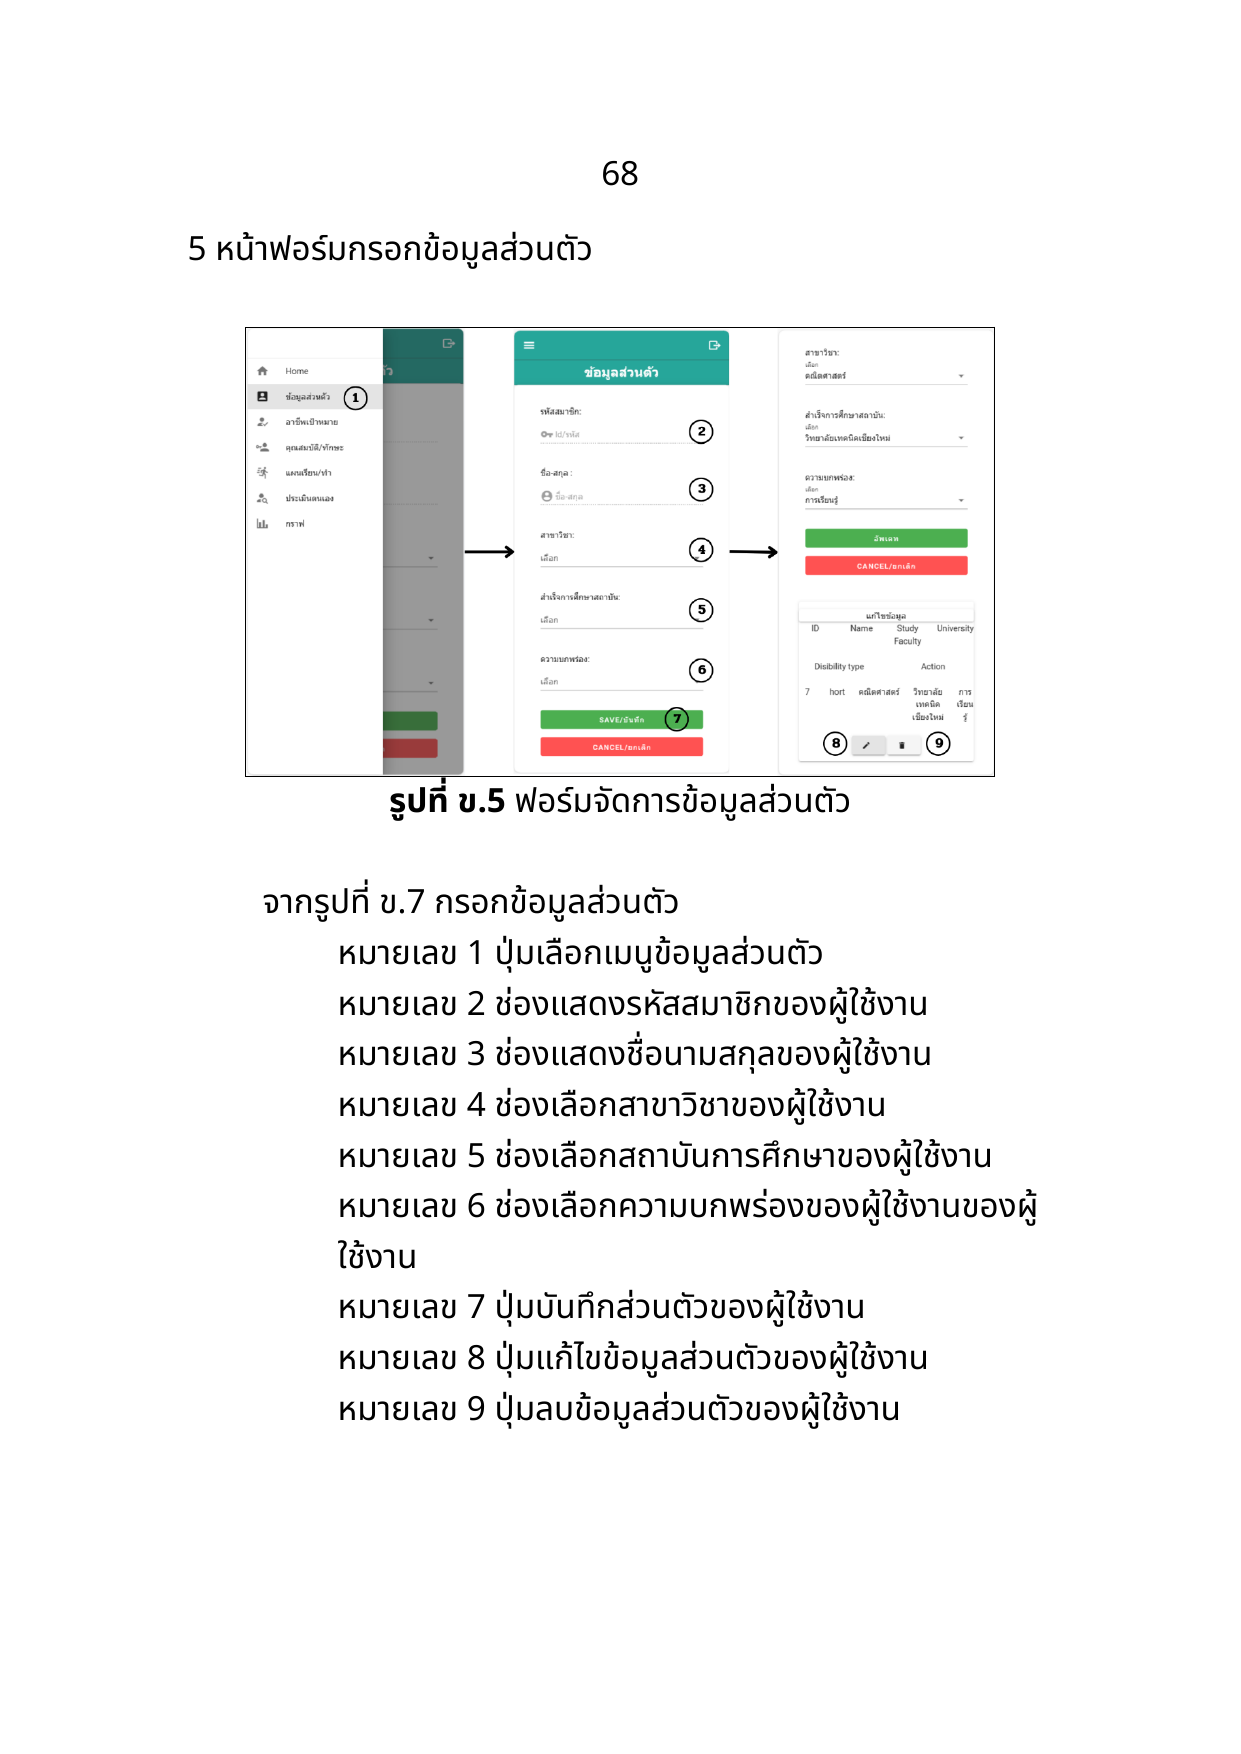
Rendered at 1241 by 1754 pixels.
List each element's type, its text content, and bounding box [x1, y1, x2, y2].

list หมายเลข 1 ปุ่มเลือกเมนูข้อมูลส่วนตัว [337, 929, 1053, 979]
list หมายเลข 9 ปุ่มลบข้อมูลส่วนตัวของผู้ใช้งาน [337, 1384, 1053, 1435]
list หมายเลข 4 ช่องเลือกสาขาวิชาของผู้ใช้งาน [337, 1081, 1053, 1131]
picture [246, 328, 994, 776]
list หมายเลข 3 ช่องแสดงชื่อนามสกุลของผู้ใช้งาน [337, 1030, 1053, 1081]
list 5 หน้าฟอร์มกรอกข้อมูลส่วนตัว [187, 225, 1053, 276]
list จากรูปที่ ข.7 กรอกข้อมูลส่วนตัว [262, 878, 1053, 929]
list หมายเลข 6 ช่องเลือกความบกพร่องของผู้ใช้งานของผู้ใช้งาน [337, 1182, 1053, 1283]
list หมายเลข 5 ช่องเลือกสถาบันการศึกษาของผู้ใช้งาน [337, 1131, 1053, 1182]
text รูปที่ ข.5 ฟอร์มจัดการข้อมูลส่วนตัว [187, 777, 1053, 827]
list หมายเลข 2 ช่องแสดงรหัสสมาชิกของผู้ใช้งาน [337, 979, 1053, 1030]
list หมายเลข 7 ปุ่มบันทึกส่วนตัวของผู้ใช้งาน [337, 1283, 1053, 1334]
list หมายเลข 8 ปุ่มแก้ไขข้อมูลส่วนตัวของผู้ใช้งาน [337, 1334, 1053, 1384]
